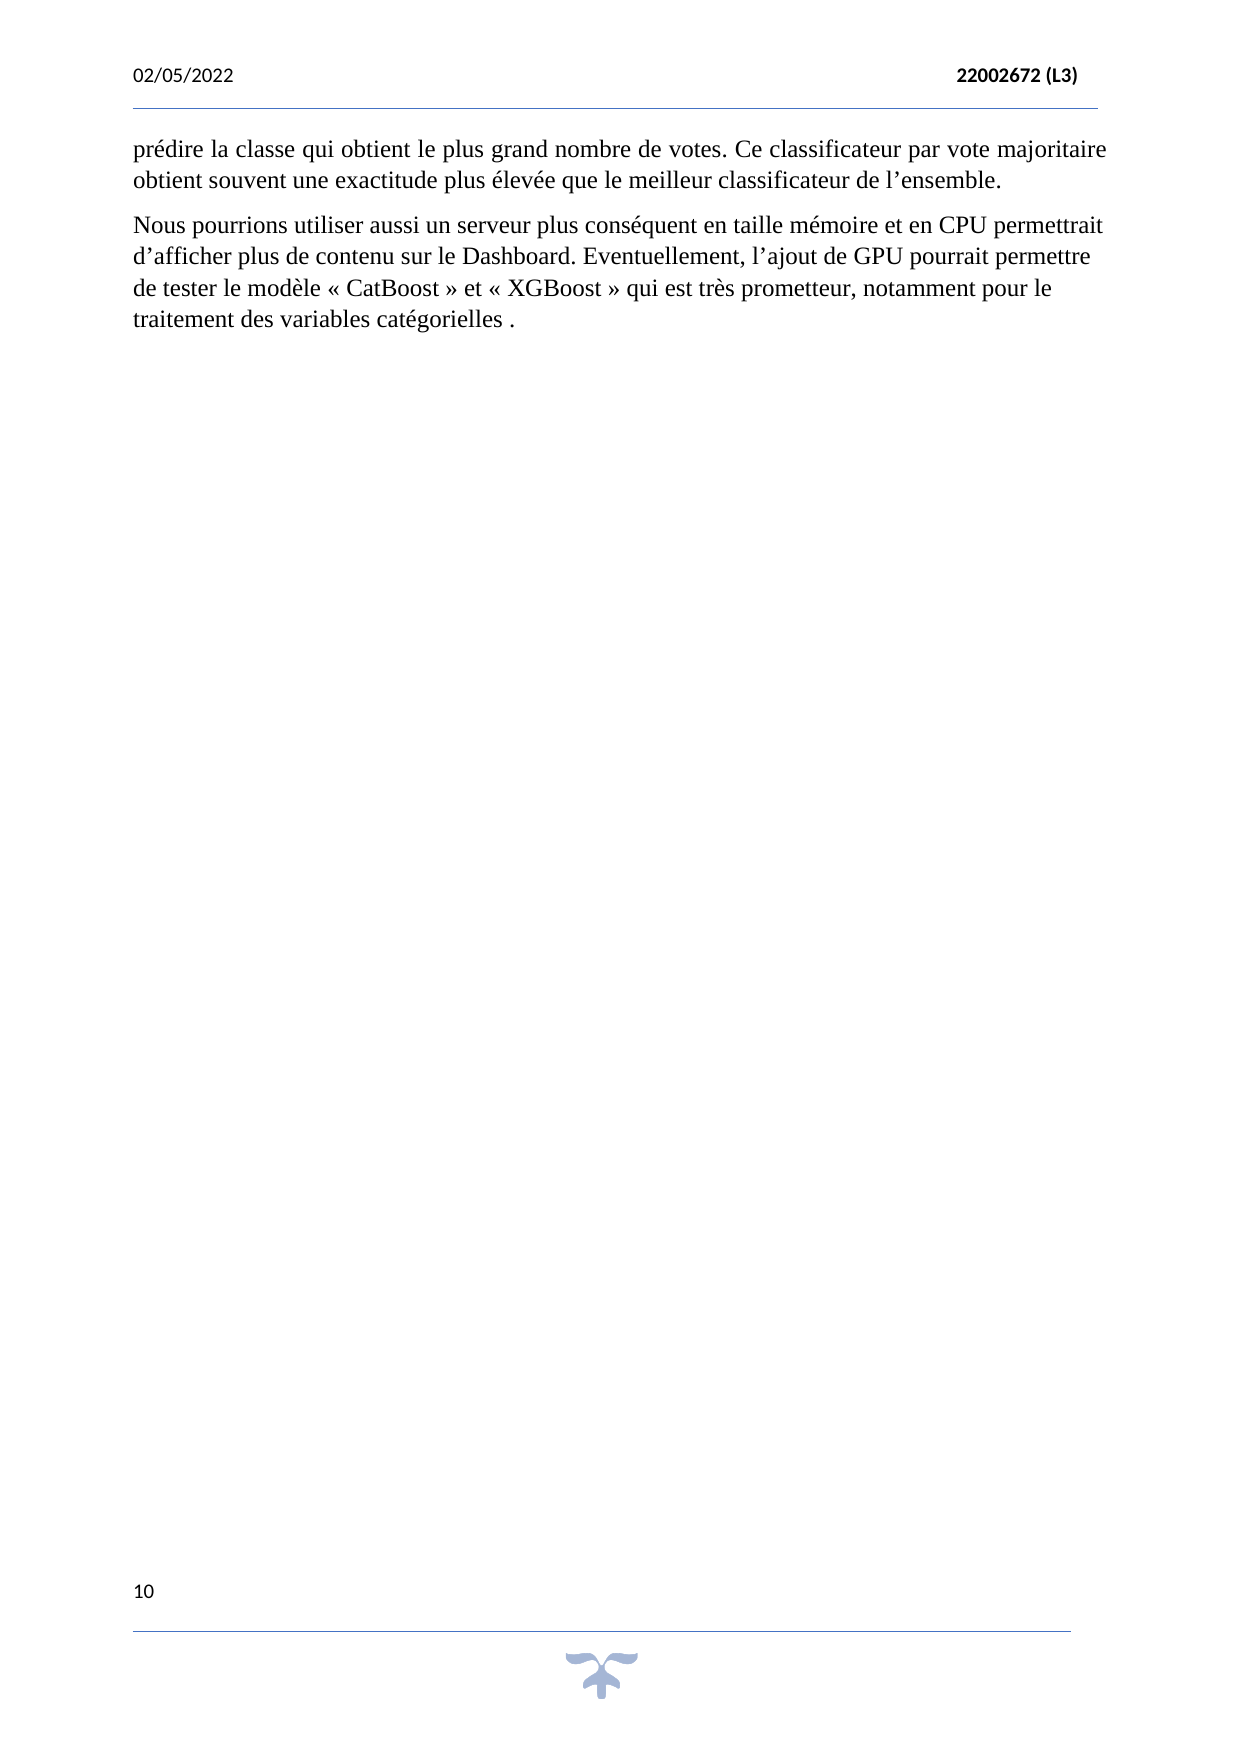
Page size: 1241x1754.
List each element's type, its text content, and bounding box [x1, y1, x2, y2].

text Nous pourrions utiliser aussi un serveur plus conséquent en taille mémoire et en CPU permettrait d’afficher plus de contenu sur le Dashboard. Eventuellement, l’ajout de GPU pourrait permettre de tester le modèle « CatBoost » et « XGBoost » qui est très prometteur, notamment pour le traitement des variables catégorielles . [133, 210, 1108, 333]
